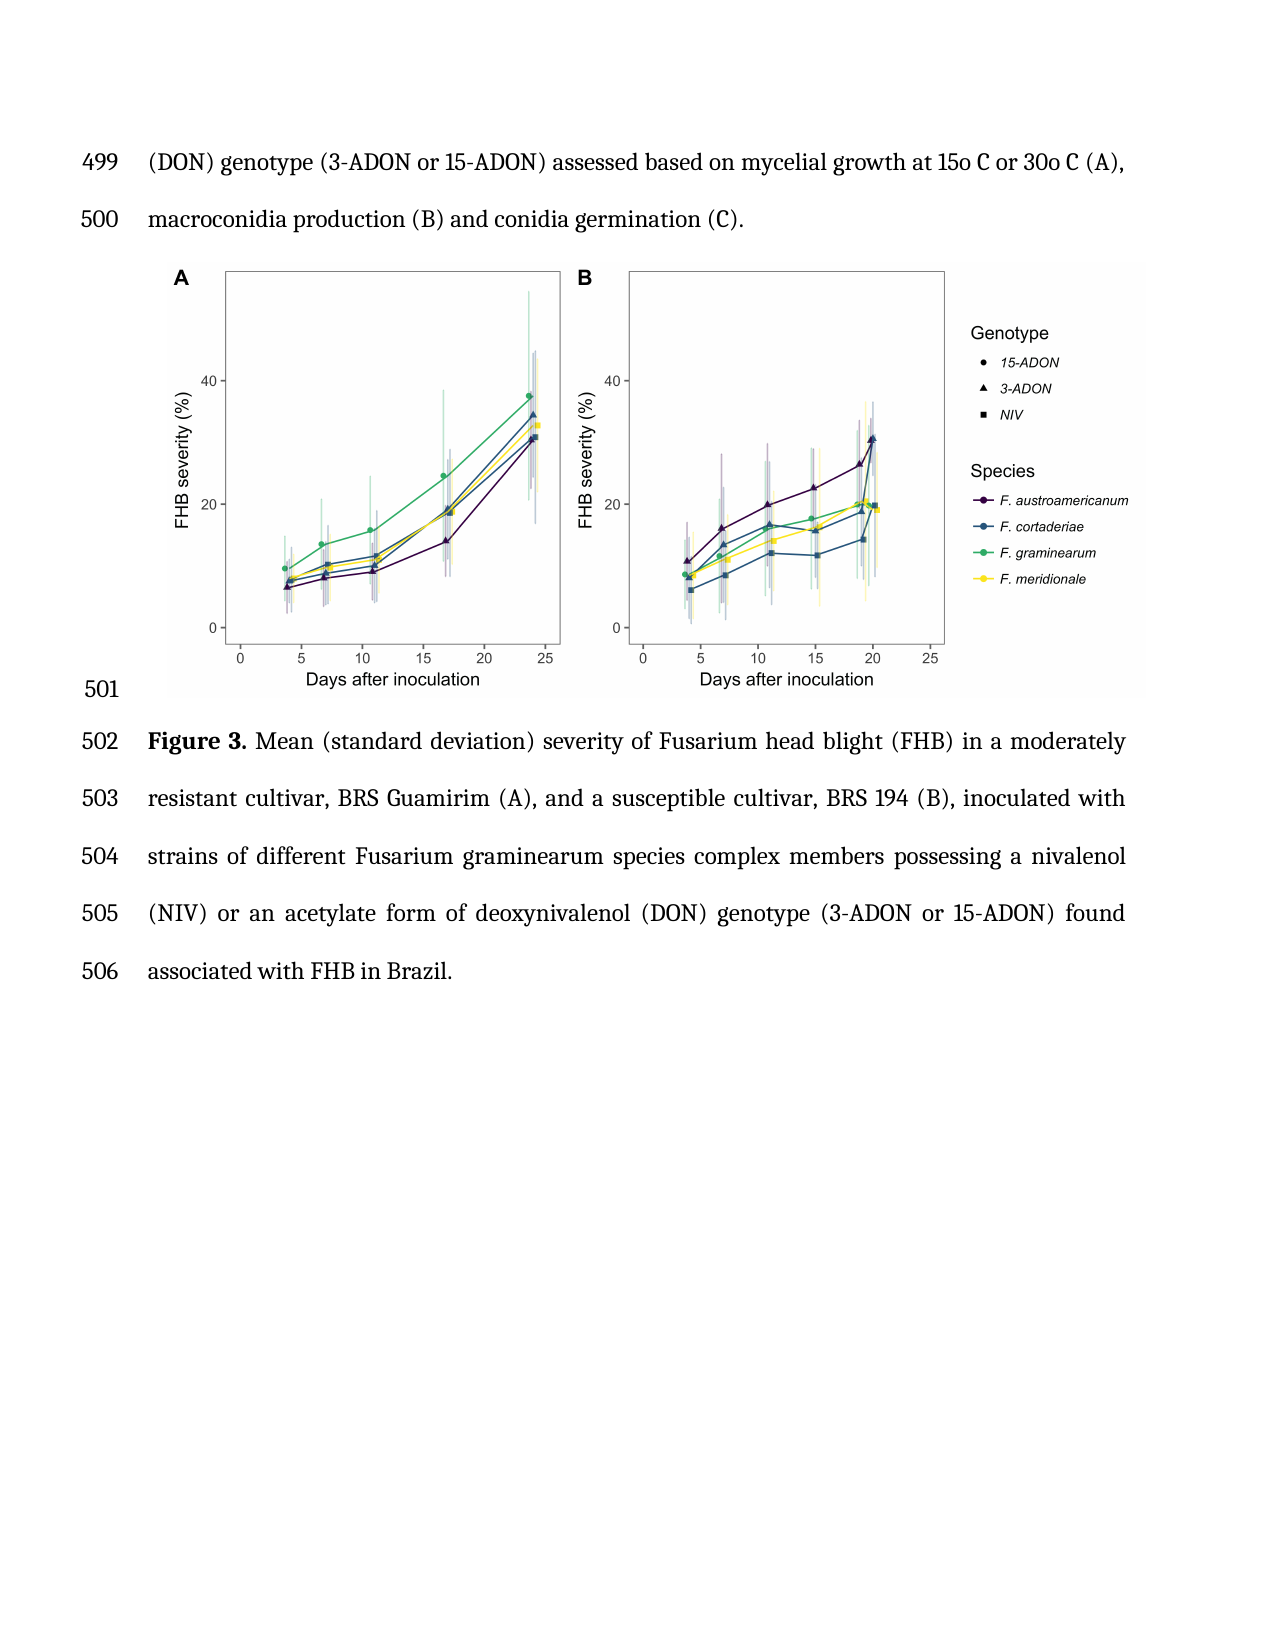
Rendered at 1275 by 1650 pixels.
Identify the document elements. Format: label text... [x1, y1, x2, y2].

picture [166, 262, 1146, 698]
text Figure 3. Mean (standard deviation) severity of Fusarium head blight (FHB) in a moderately resistant cultivar, BRS Guamirim (A), and a susceptible cultivar, BRS 194 (B), inoculated with strains of different Fusarium graminearum species complex members possessing a nivalenol (NIV) or an acetylate form of deoxynivalenol (DON) genotype (3-ADON or 15-ADON) found associated with FHB in Brazil. [148, 727, 1127, 985]
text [148, 148, 1127, 234]
